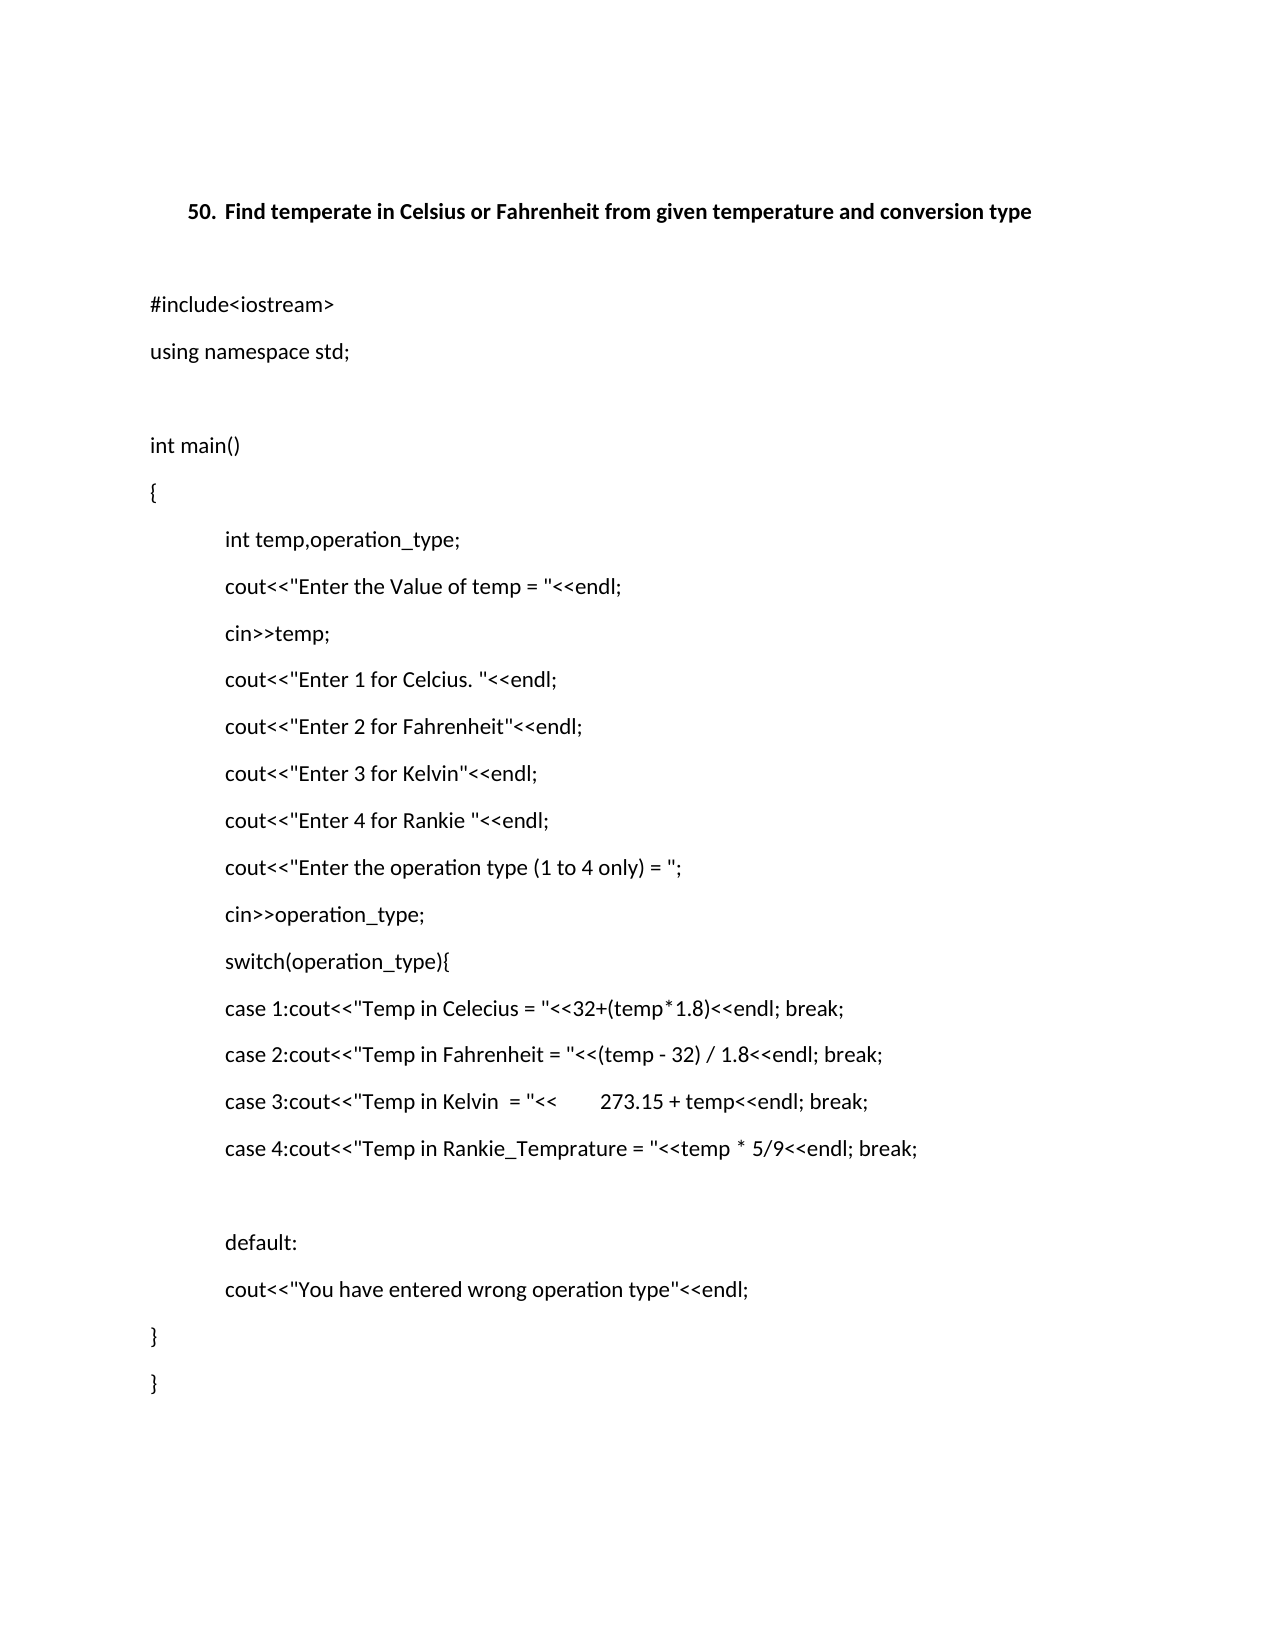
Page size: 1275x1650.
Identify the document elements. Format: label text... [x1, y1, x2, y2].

text case 2:cout<<"Temp in Fahrenheit = "<<(temp - 32) / 1.8<<endl; break; [150, 1041, 1125, 1069]
text int temp,operation_type; [150, 525, 1125, 553]
text } [150, 1322, 1125, 1350]
text cout<<"Enter 2 for Fahrenheit"<<endl; [150, 712, 1125, 741]
text using namespace std; [150, 337, 1125, 366]
text cin>>operation_type; [150, 900, 1125, 928]
text #include<iostream> [150, 291, 1125, 319]
text } [150, 1369, 1125, 1397]
text cout<<"Enter 3 for Kelvin"<<endl; [150, 759, 1125, 787]
text cout<<"Enter 1 for Celcius. "<<endl; [150, 666, 1125, 694]
list Find temperate in Celsius or Fahrenheit from given temperature and conversion type [187, 197, 1125, 225]
text default: [150, 1228, 1125, 1256]
text cin>>temp; [150, 619, 1125, 647]
text cout<<"Enter the operation type (1 to 4 only) = "; [150, 853, 1125, 881]
text case 4:cout<<"Temp in Rankie_Temprature = "<<temp * 5/9<<endl; break; [150, 1134, 1125, 1162]
text int main() [150, 431, 1125, 459]
text cout<<"Enter 4 for Rankie "<<endl; [150, 806, 1125, 834]
text switch(operation_type){ [150, 947, 1125, 975]
text { [150, 478, 1125, 506]
text case 3:cout<<"Temp in Kelvin = "<< 273.15 + temp<<endl; break; [150, 1087, 1125, 1116]
text cout<<"You have entered wrong operation type"<<endl; [150, 1275, 1125, 1303]
text case 1:cout<<"Temp in Celecius = "<<32+(temp*1.8)<<endl; break; [150, 994, 1125, 1022]
text cout<<"Enter the Value of temp = "<<endl; [150, 572, 1125, 600]
